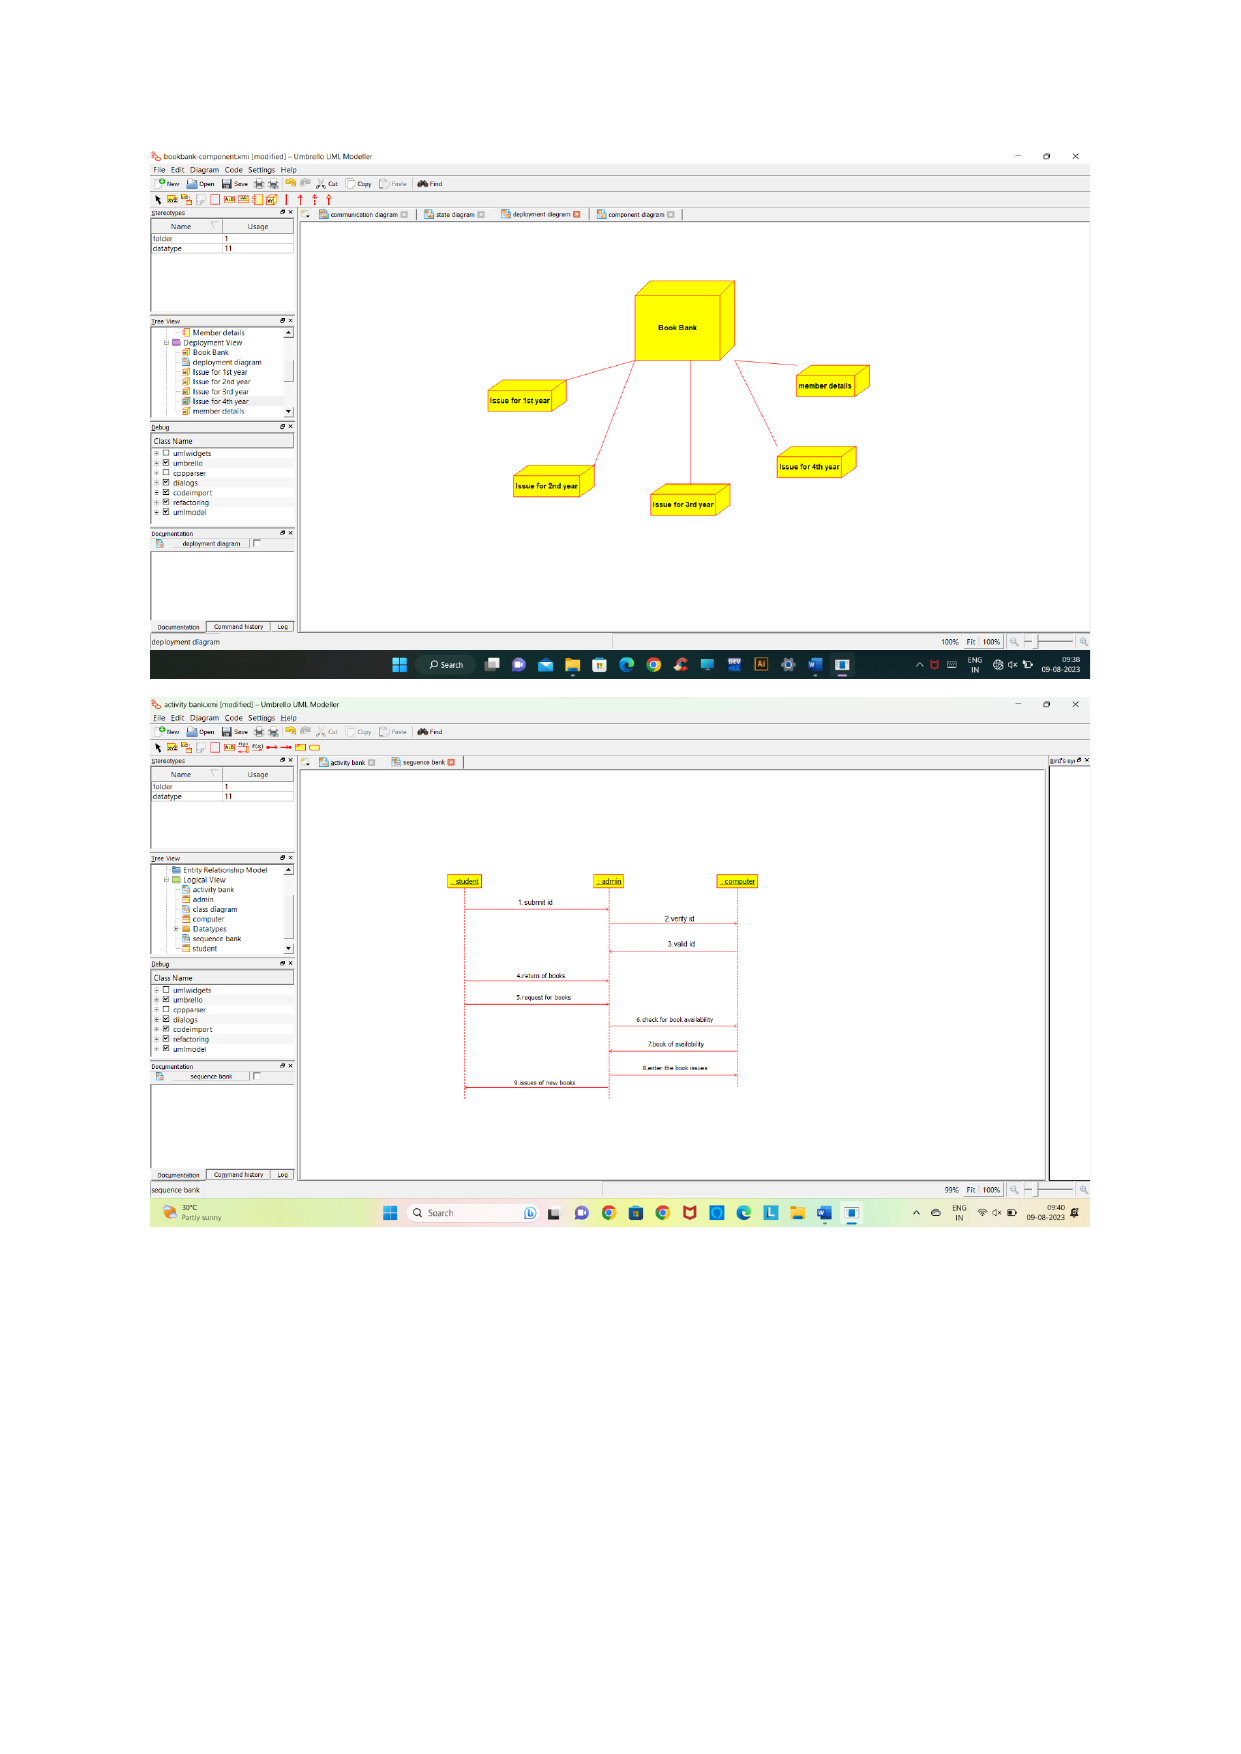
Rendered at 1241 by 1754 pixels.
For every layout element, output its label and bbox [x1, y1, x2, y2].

picture [150, 697, 1091, 1227]
picture [150, 150, 1091, 679]
